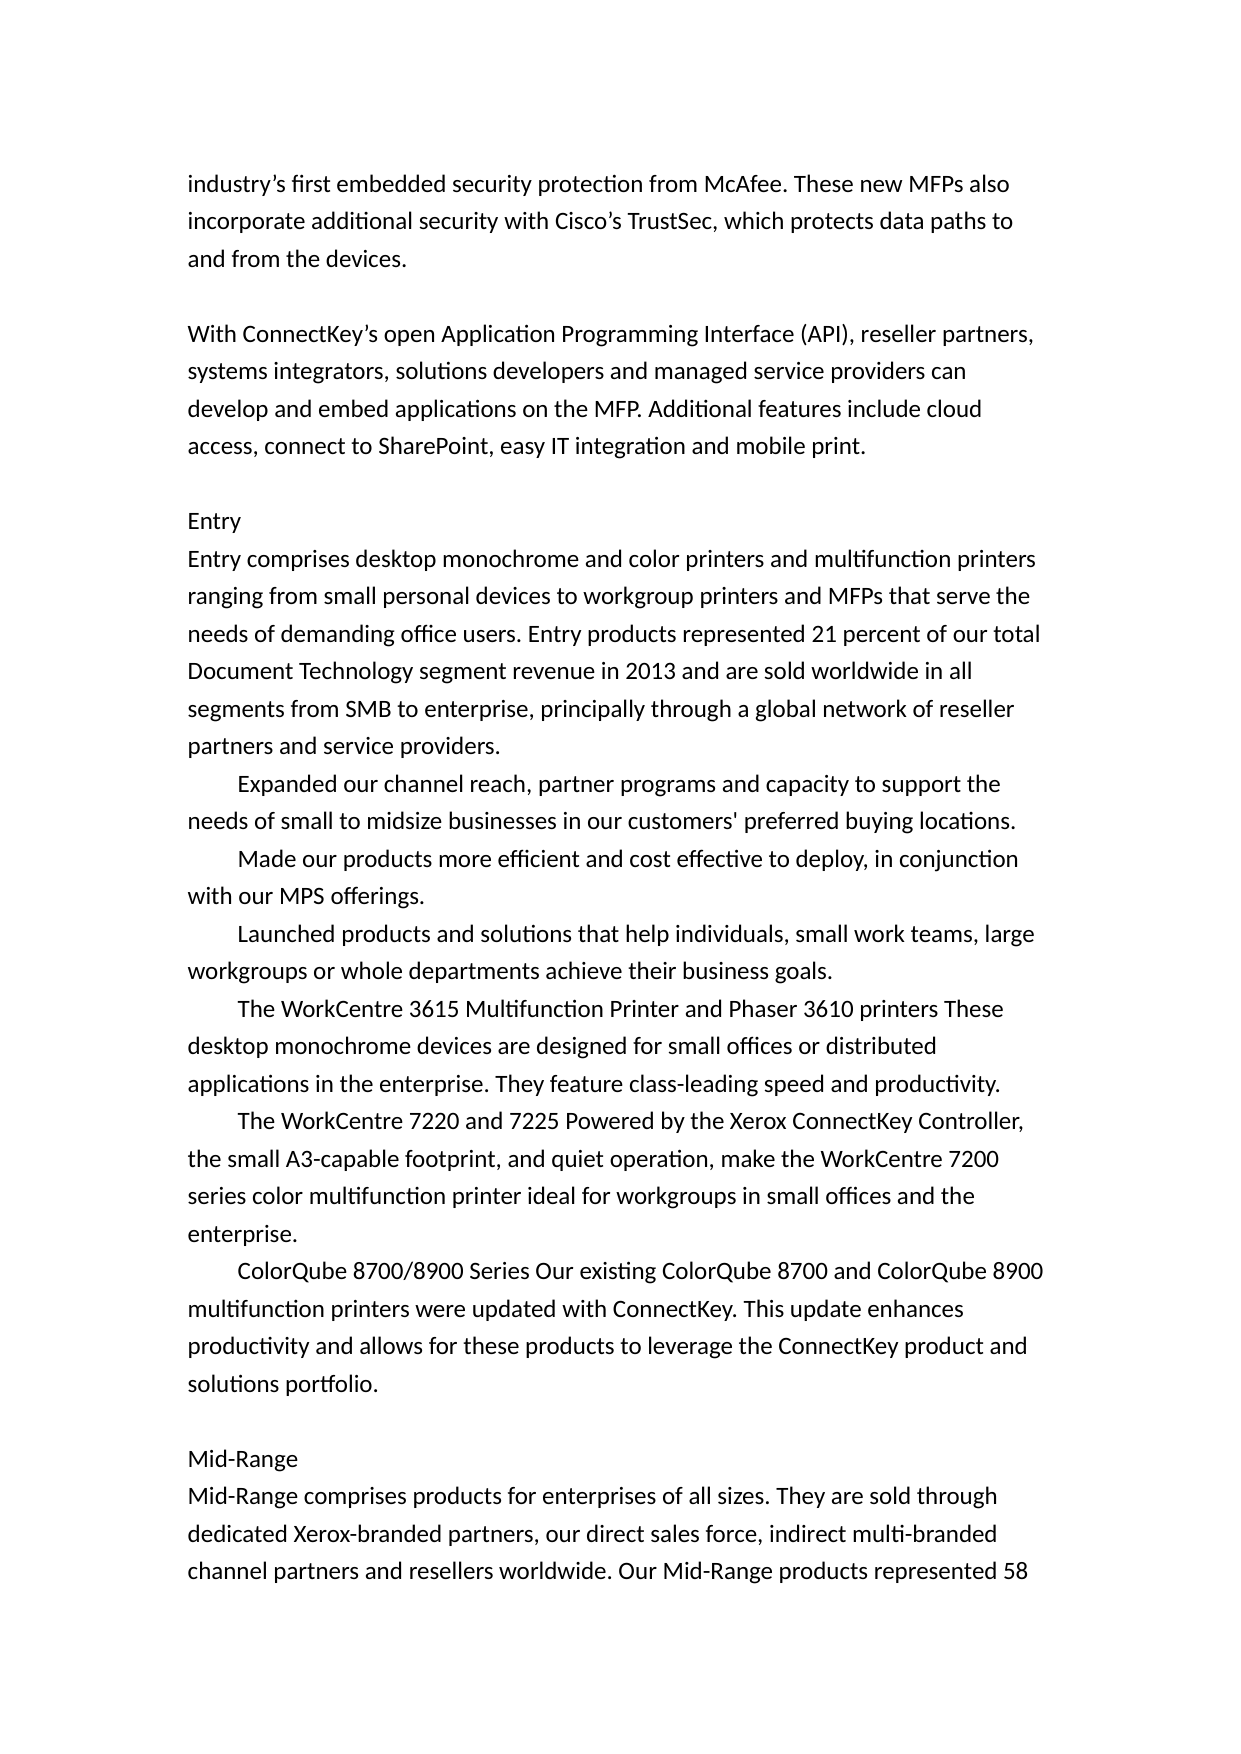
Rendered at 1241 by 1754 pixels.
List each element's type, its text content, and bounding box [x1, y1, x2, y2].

text With ConnectKey’s open Application Programming Interface (API), reseller partners, systems integrators, solutions developers and managed service providers can develop and embed applications on the MFP. Additional features include cloud access, connect to SharePoint, easy IT integration and mobile print. [187, 314, 1053, 464]
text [187, 164, 1053, 277]
text Mid-Range [187, 1439, 1053, 1477]
text The WorkCentre 7220 and 7225 Powered by the Xerox ConnectKey Controller, the small A3-capable footprint, and quiet operation, make the WorkCentre 7200 series color multifunction printer ideal for workgroups in small offices and the enterprise. [187, 1102, 1053, 1252]
text Launched products and solutions that help individuals, small work teams, large workgroups or whole departments achieve their business goals. [187, 914, 1053, 989]
text The WorkCentre 3615 Multifunction Printer and Phaser 3610 printers These desktop monochrome devices are designed for small offices or distributed applications in the enterprise. They feature class-leading speed and productivity. [187, 989, 1053, 1102]
text Entry [187, 502, 1053, 539]
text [187, 1477, 1053, 1589]
text Expanded our channel reach, partner programs and capacity to support the needs of small to midsize businesses in our customers' preferred buying locations. [187, 764, 1053, 839]
text Made our products more efficient and cost effective to deploy, in conjunction with our MPS offerings. [187, 839, 1053, 914]
text ColorQube 8700/8900 Series Our existing ColorQube 8700 and ColorQube 8900 multifunction printers were updated with ConnectKey. This update enhances productivity and allows for these products to leverage the ConnectKey product and solutions portfolio. [187, 1252, 1053, 1402]
text Entry comprises desktop monochrome and color printers and multifunction printers ranging from small personal devices to workgroup printers and MFPs that serve the needs of demanding office users. Entry products represented 21 percent of our total Document Technology segment revenue in 2013 and are sold worldwide in all segments from SMB to enterprise, principally through a global network of reseller partners and service providers. [187, 539, 1053, 764]
